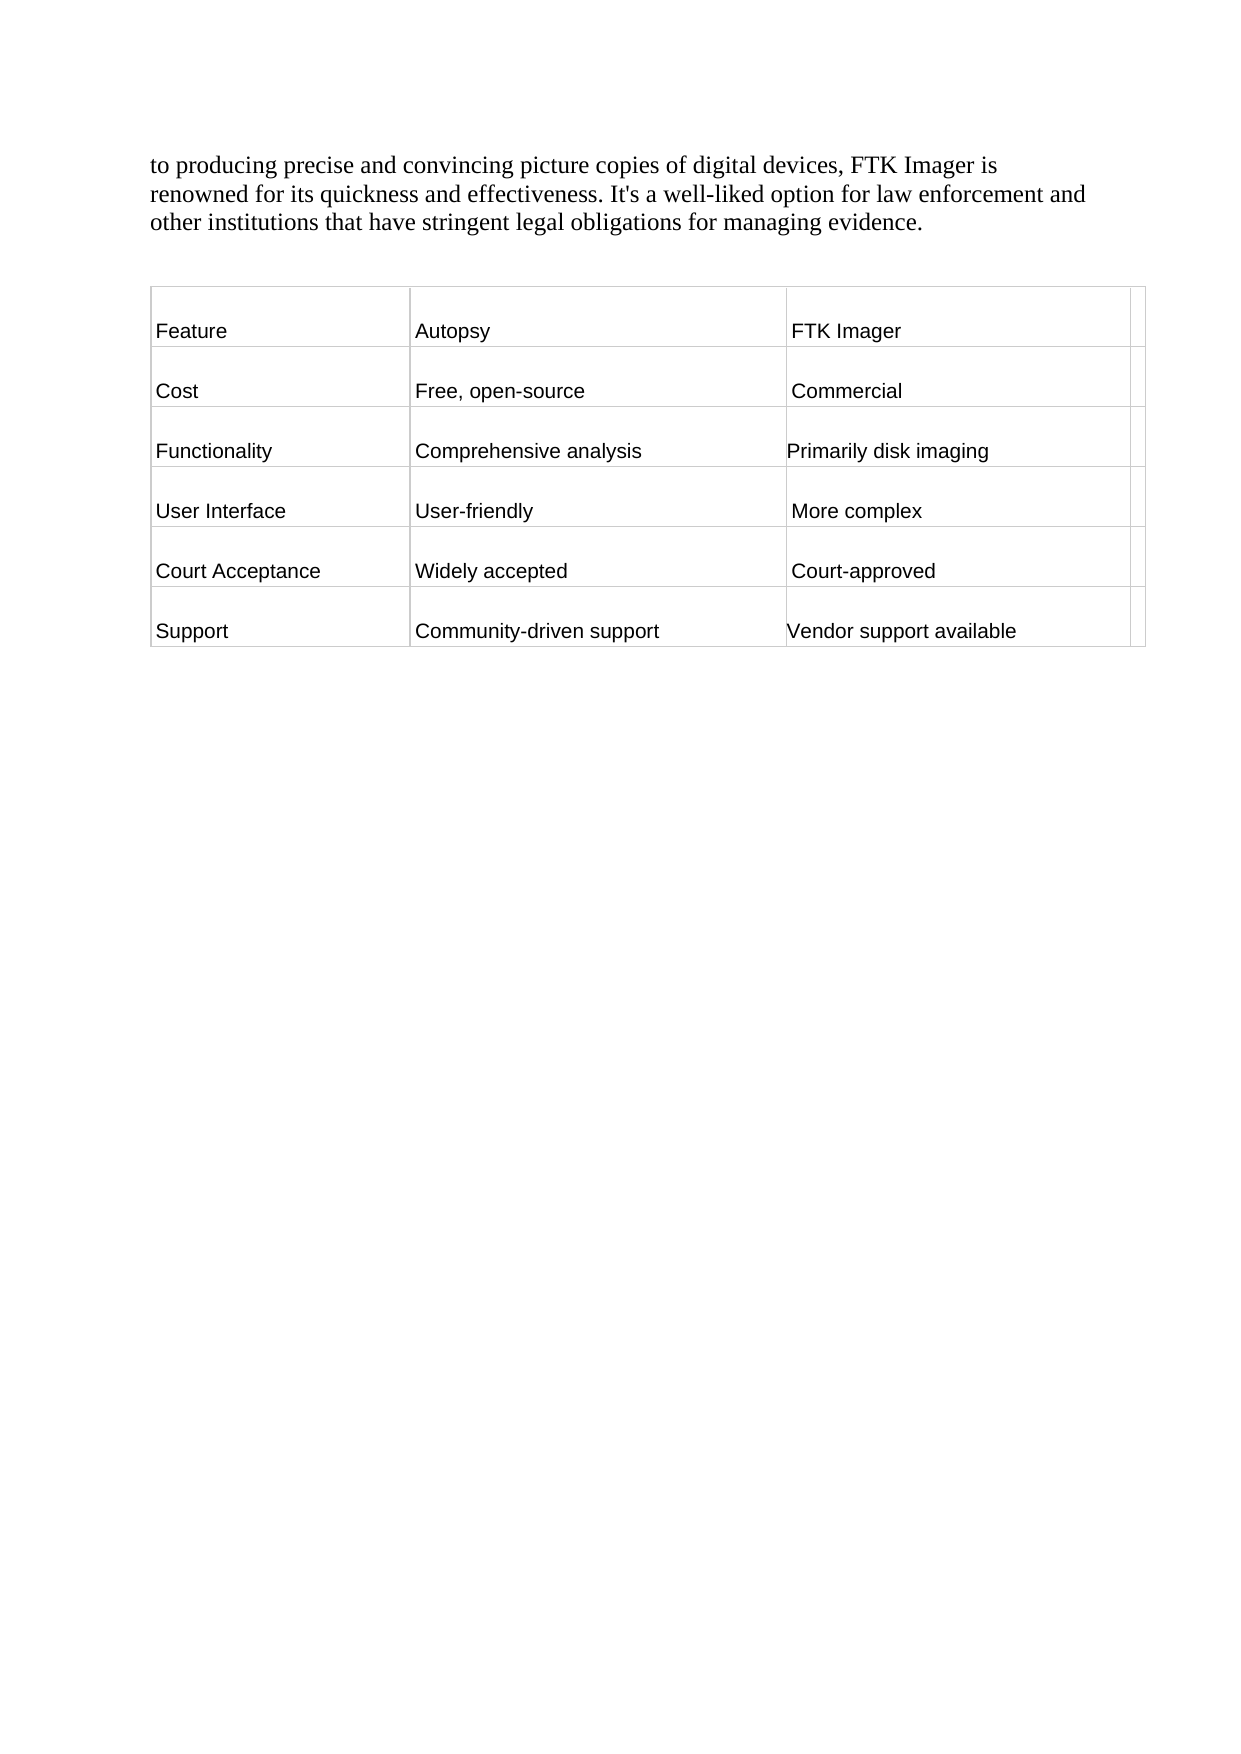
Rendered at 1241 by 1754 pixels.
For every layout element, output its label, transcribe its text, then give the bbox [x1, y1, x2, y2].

table_header Autopsy [411, 287, 786, 346]
table_cell Vendor support available [787, 587, 1130, 646]
table_header [1131, 287, 1145, 346]
table_cell [1131, 347, 1145, 406]
table_cell Community-driven support [411, 587, 786, 646]
table_cell Primarily disk imaging [787, 407, 1130, 466]
table_cell More complex [787, 467, 1130, 526]
table_cell Functionality [152, 407, 409, 466]
table_cell User-friendly [411, 467, 786, 526]
table_cell [1131, 587, 1145, 646]
table_cell [1131, 527, 1145, 586]
table_cell Court Acceptance [152, 527, 409, 586]
table_header Feature [152, 287, 410, 346]
table_cell Commercial [787, 347, 1130, 406]
table_cell Comprehensive analysis [411, 407, 786, 466]
table_cell User Interface [152, 467, 409, 526]
table_cell [1131, 467, 1145, 526]
table_header FTK Imager [787, 287, 1130, 346]
table_cell Widely accepted [411, 527, 786, 586]
table_cell Support [152, 587, 409, 646]
table_cell Court-approved [787, 527, 1130, 586]
table_cell Free, open-source [411, 347, 786, 406]
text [150, 150, 1090, 236]
table_cell [1131, 407, 1145, 466]
table_cell Cost [152, 347, 409, 406]
